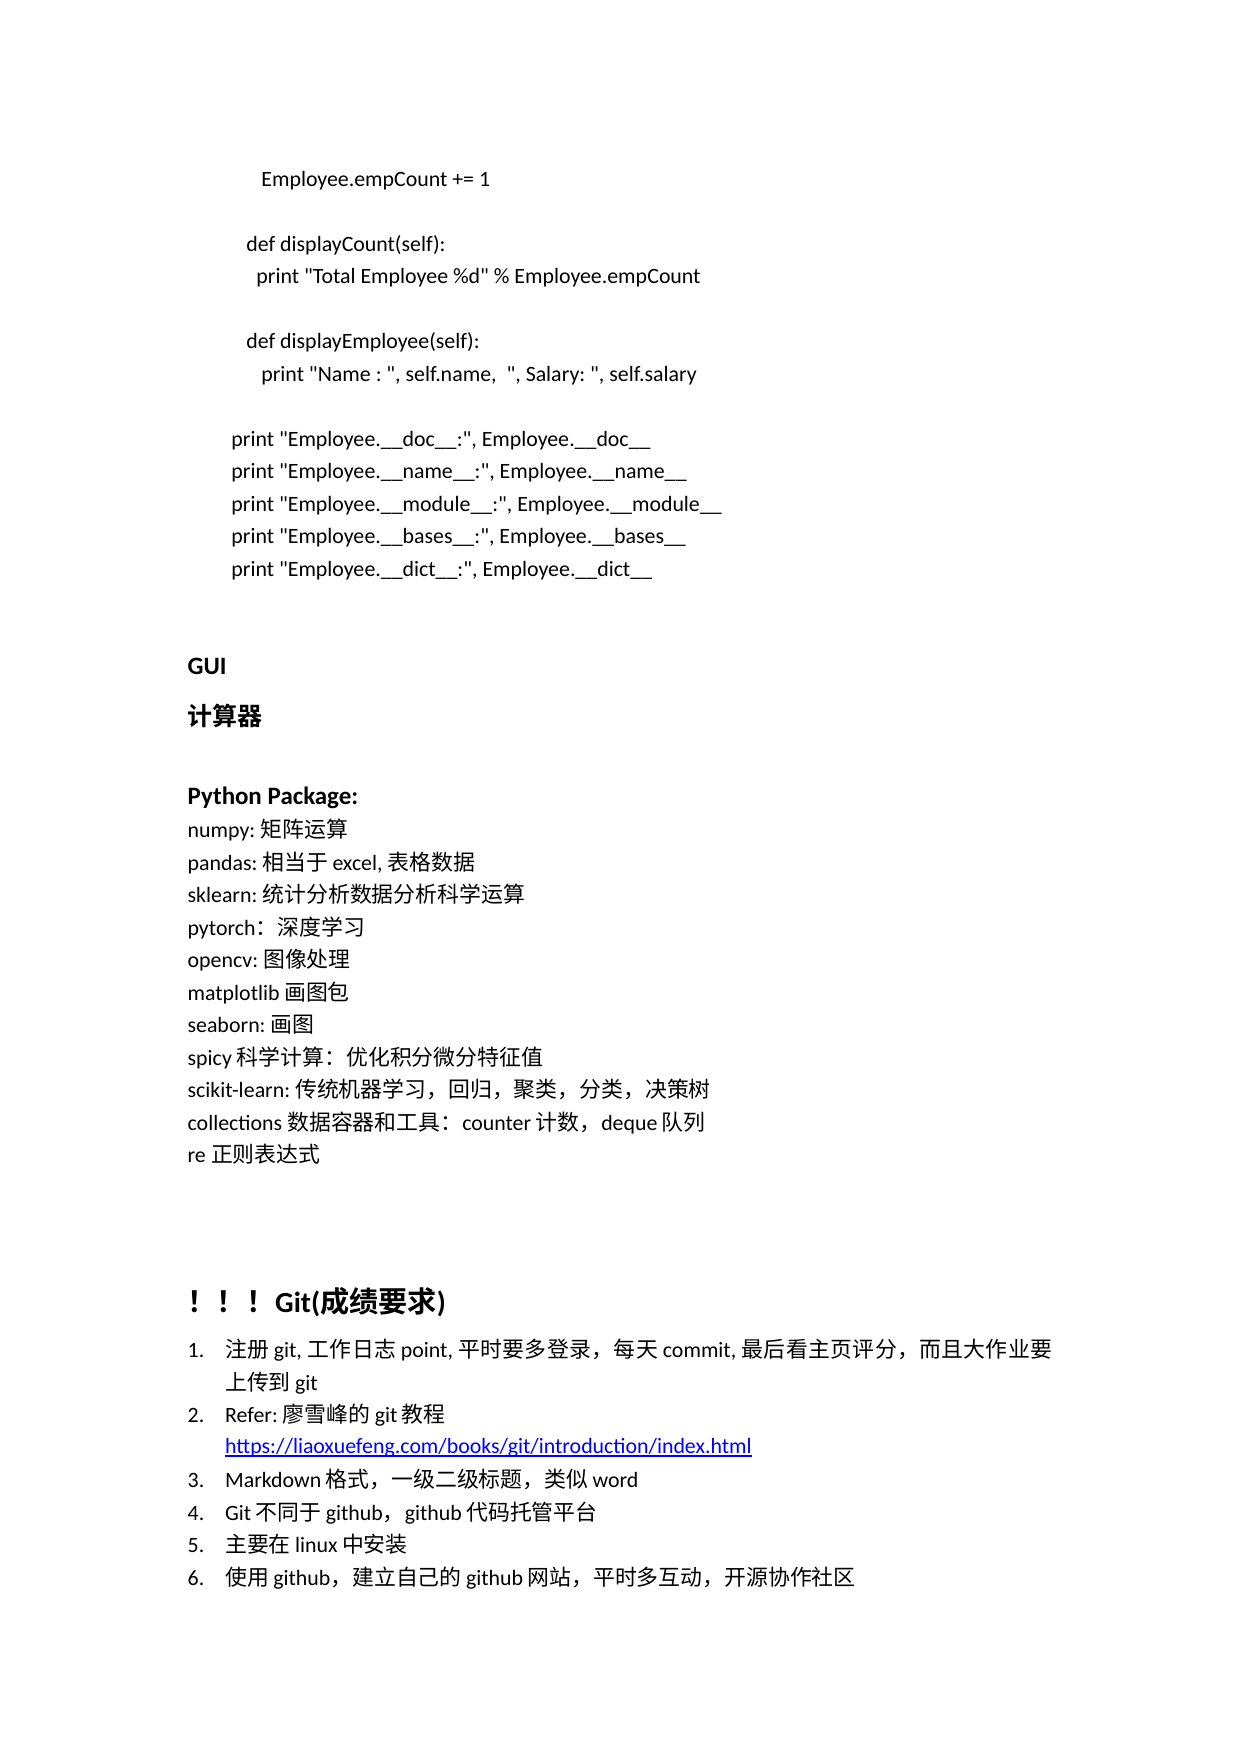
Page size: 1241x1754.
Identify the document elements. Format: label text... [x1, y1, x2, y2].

list 使用github，建立自己的github网站，平时多互动，开源协作社区 [187, 1559, 1053, 1592]
list 注册git, 工作日志point, 平时要多登录，每天commit, 最后看主页评分，而且大作业要上传到git [187, 1332, 1053, 1397]
text Python Package: [187, 779, 1053, 812]
text seaborn: 画图 [187, 1007, 1053, 1039]
text spicy 科学计算：优化积分微分特征值 [187, 1039, 1053, 1072]
list Markdown格式，一级二级标题，类似word [187, 1462, 1053, 1494]
list https://liaoxuefeng.com/books/git/introduction/index.html [225, 1429, 1053, 1462]
text print "Employee.__dict__:", Employee.__dict__ [231, 552, 1053, 584]
text print "Employee.__doc__:", Employee.__doc__ [231, 422, 1053, 454]
list Refer: 廖雪峰的git教程 [187, 1397, 1053, 1429]
list 主要在linux中安装 [187, 1527, 1053, 1559]
text print "Employee.__bases__:", Employee.__bases__ [231, 519, 1053, 552]
text 计算器 [187, 682, 1053, 747]
text print "Name : ", self.name, ", Salary: ", self.salary [231, 357, 1053, 389]
text matplotlib画图包 [187, 974, 1053, 1007]
text re 正则表达式 [187, 1137, 1053, 1169]
text def displayCount(self): [231, 227, 1053, 259]
text scikit-learn: 传统机器学习，回归，聚类，分类，决策树 [187, 1072, 1053, 1104]
text def displayEmployee(self): [231, 324, 1053, 357]
text print "Employee.__module__:", Employee.__module__ [231, 487, 1053, 519]
text print "Total Employee %d" % Employee.empCount [231, 259, 1053, 292]
text GUI [187, 649, 1053, 682]
text pytorch：深度学习 [187, 909, 1053, 942]
text ！！！Git(成绩要求) [187, 1267, 1053, 1332]
text opencv: 图像处理 [187, 942, 1053, 974]
text pandas: 相当于excel, 表格数据 [187, 844, 1053, 877]
text print "Employee.__name__:", Employee.__name__ [231, 454, 1053, 487]
text numpy: 矩阵运算 [187, 812, 1053, 844]
text sklearn: 统计分析数据分析科学运算 [187, 877, 1053, 909]
text collections 数据容器和工具：counter计数，deque队列 [187, 1104, 1053, 1137]
text Employee.empCount += 1 [231, 162, 1053, 194]
list Git不同于github，github代码托管平台 [187, 1494, 1053, 1527]
